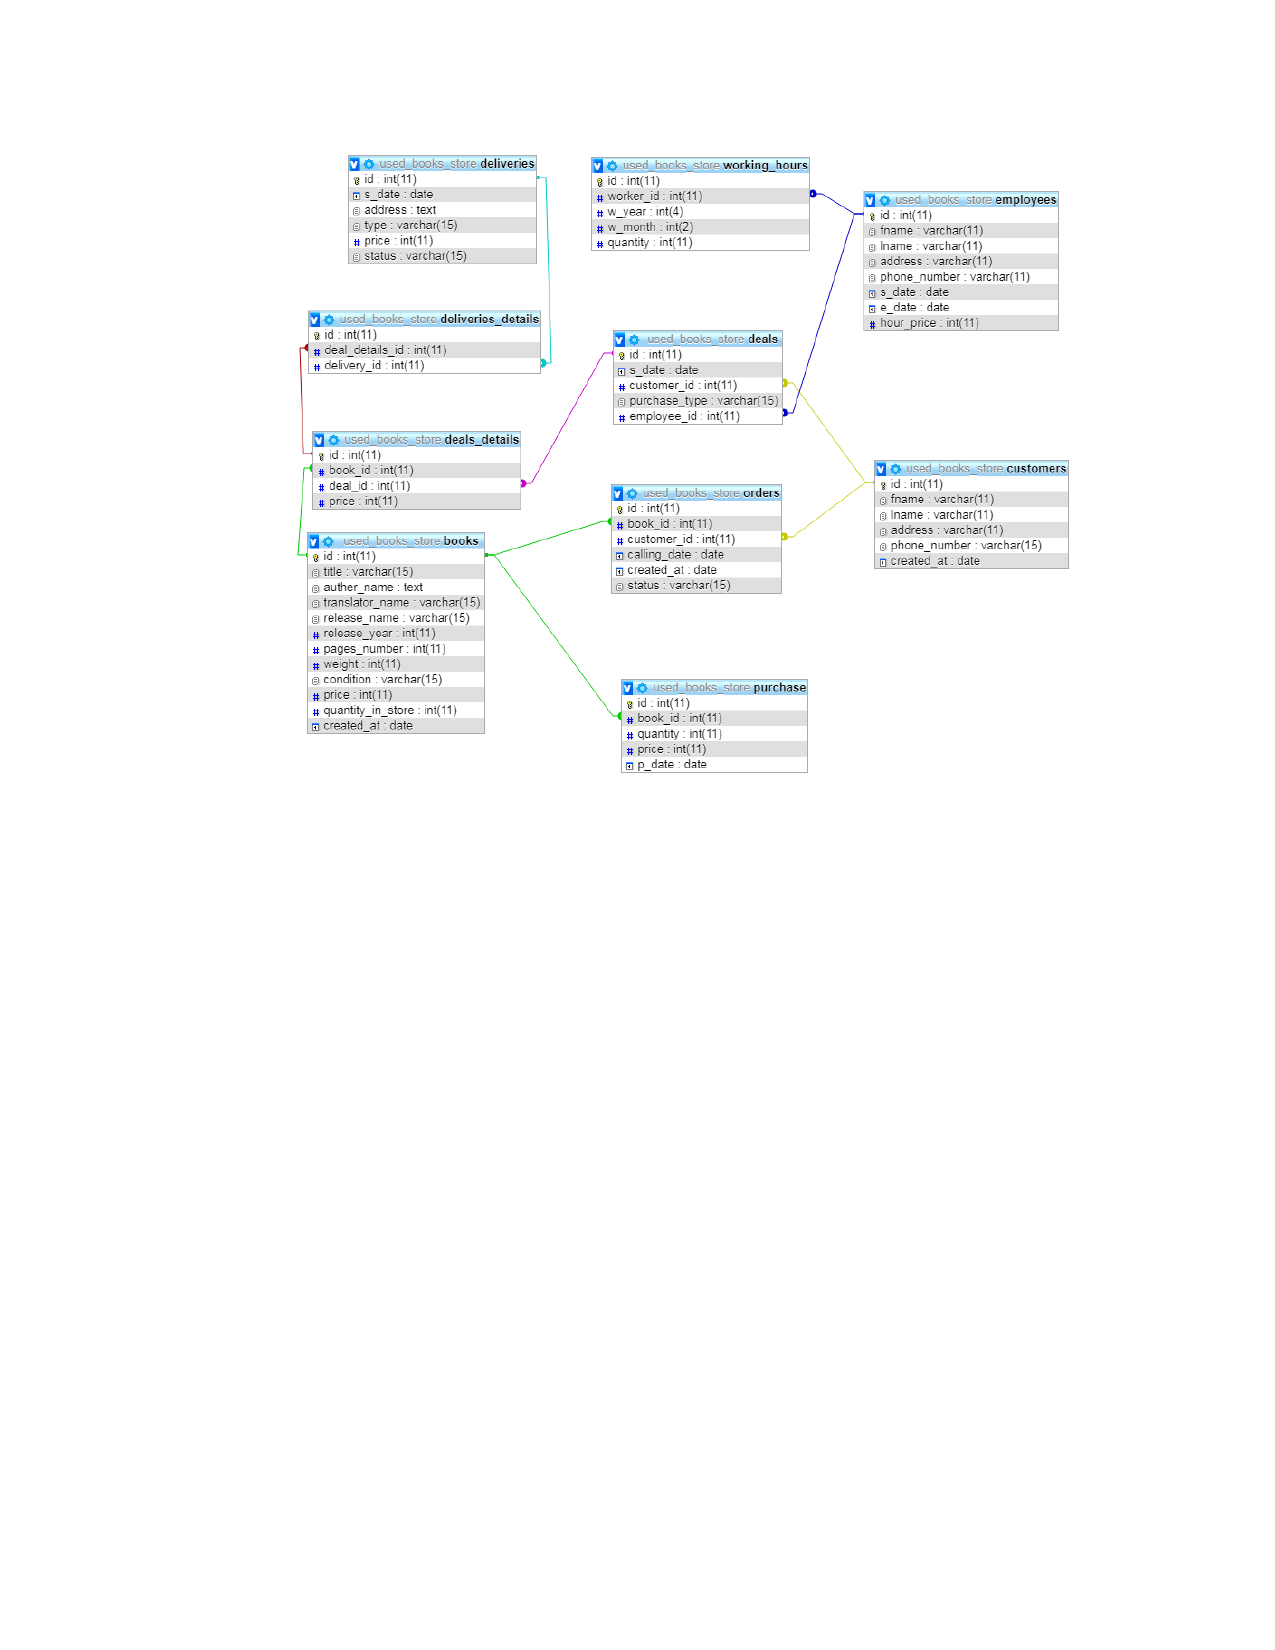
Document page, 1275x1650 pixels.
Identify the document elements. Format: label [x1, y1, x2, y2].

picture [266, 150, 1088, 785]
